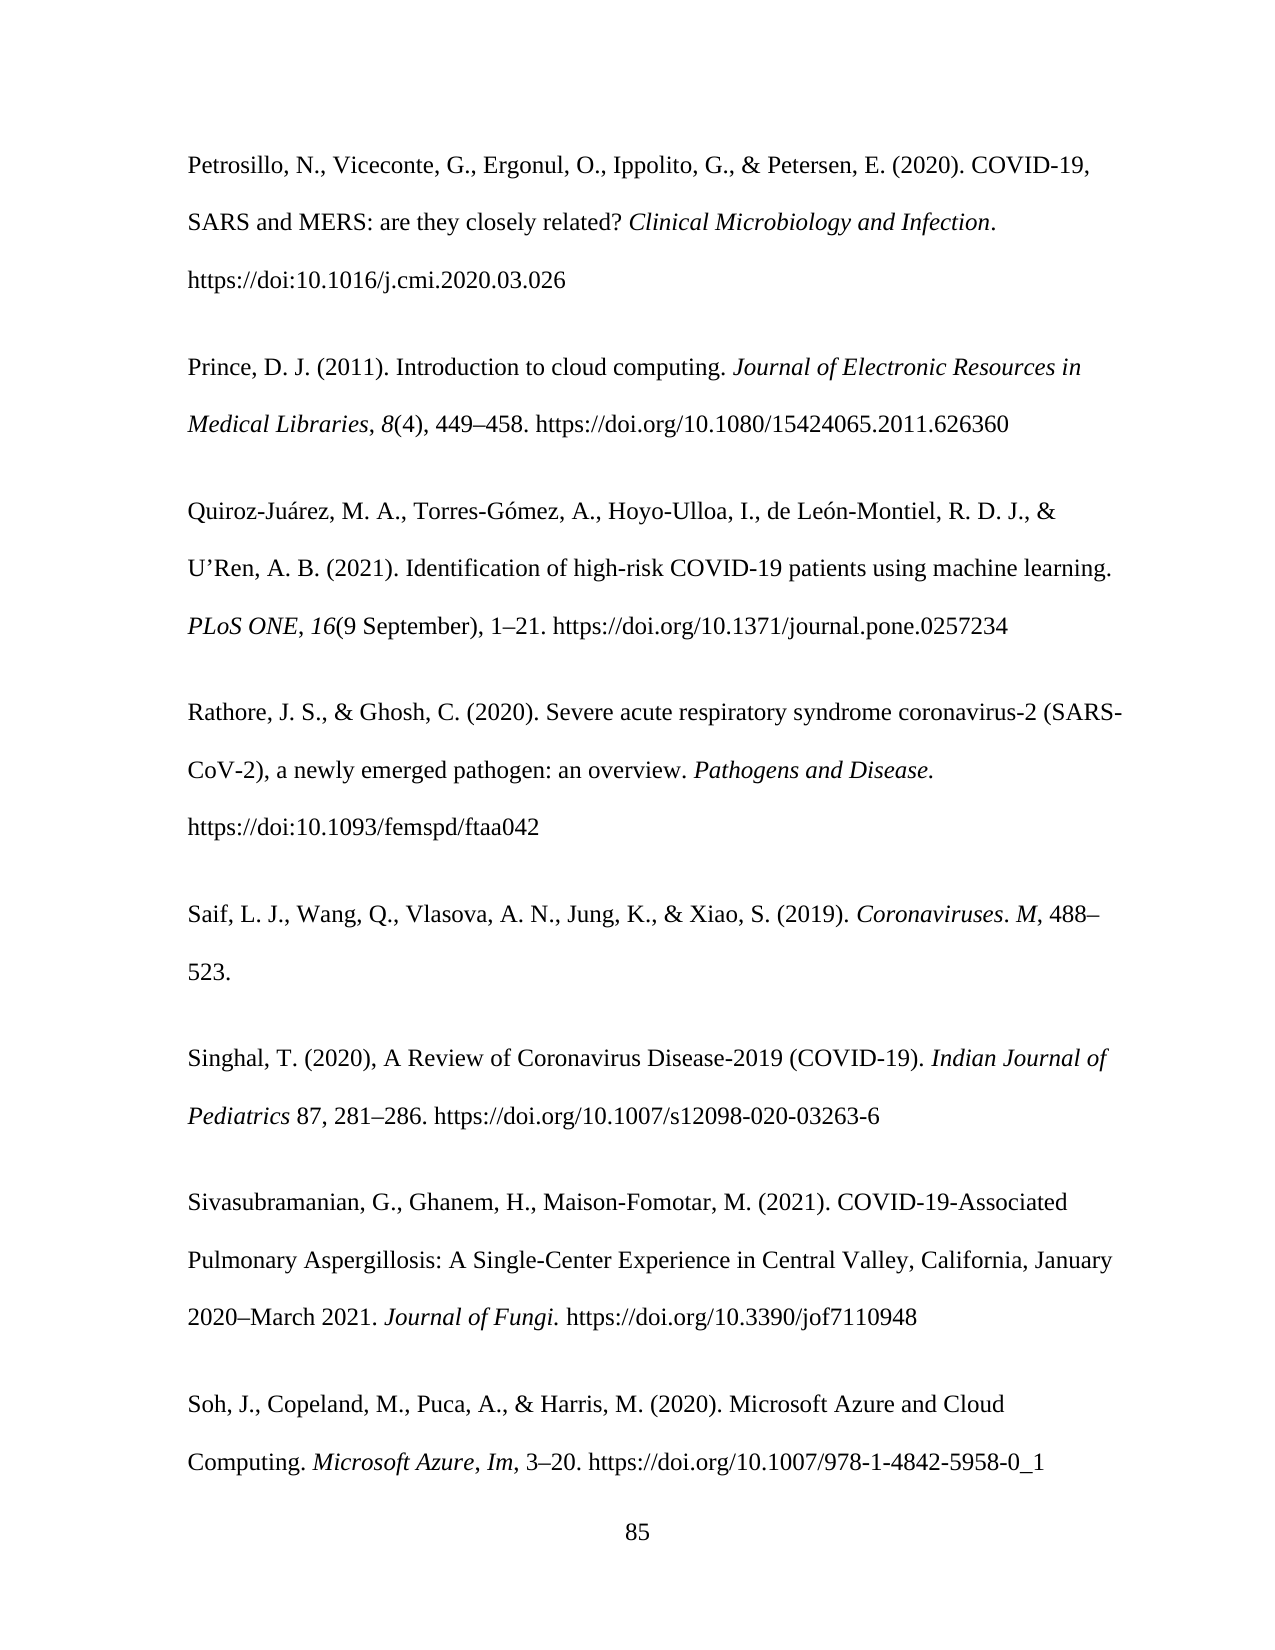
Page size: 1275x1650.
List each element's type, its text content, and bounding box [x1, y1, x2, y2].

text Saif, L. J., Wang, Q., Vlasova, A. N., Jung, K., & Xiao, S. (2019). Coronaviruses. M, 488–523. [187, 899, 1125, 985]
text Quiroz-Juárez, M. A., Torres-Gómez, A., Hoyo-Ulloa, I., de León-Montiel, R. D. J., & U’Ren, A. B. (2021). Identification of high-risk COVID-19 patients using machine learning. PLoS ONE, 16(9 September), 1–21. https://doi.org/10.1371/journal.pone.0257234 [187, 496, 1125, 639]
text Prince, D. J. (2011). Introduction to cloud computing. Journal of Electronic Resources in Medical Libraries, 8(4), 449–458. https://doi.org/10.1080/15424065.2011.626360 [187, 352, 1125, 438]
text Soh, J., Copeland, M., Puca, A., & Harris, M. (2020). Microsoft Azure and Cloud Computing. Microsoft Azure, Im, 3–20. https://doi.org/10.1007/978-1-4842-5958-0_1 [187, 1389, 1125, 1475]
text Sivasubramanian, G., Ghanem, H., Maison-Fomotar, M. (2021). COVID-19-Associated Pulmonary Aspergillosis: A Single-Center Experience in Central Valley, California, January 2020–March 2021. Journal of Fungi. https://doi.org/10.3390/jof7110948 [187, 1187, 1125, 1331]
text Petrosillo, N., Viceconte, G., Ergonul, O., Ippolito, G., & Petersen, E. (2020). COVID-19, SARS and MERS: are they closely related? Clinical Microbiology and Infection. https://doi:10.1016/j.cmi.2020.03.026 [187, 150, 1125, 294]
text Rathore, J. S., & Ghosh, C. (2020). Severe acute respiratory syndrome coronavirus-2 (SARS-CoV-2), a newly emerged pathogen: an overview. Pathogens and Disease. https://doi:10.1093/femspd/ftaa042 [187, 697, 1125, 841]
text Singhal, T. (2020), A Review of Coronavirus Disease-2019 (COVID-19). Indian Journal of Pediatrics 87, 281–286. https://doi.org/10.1007/s12098-020-03263-6 [187, 1043, 1125, 1129]
